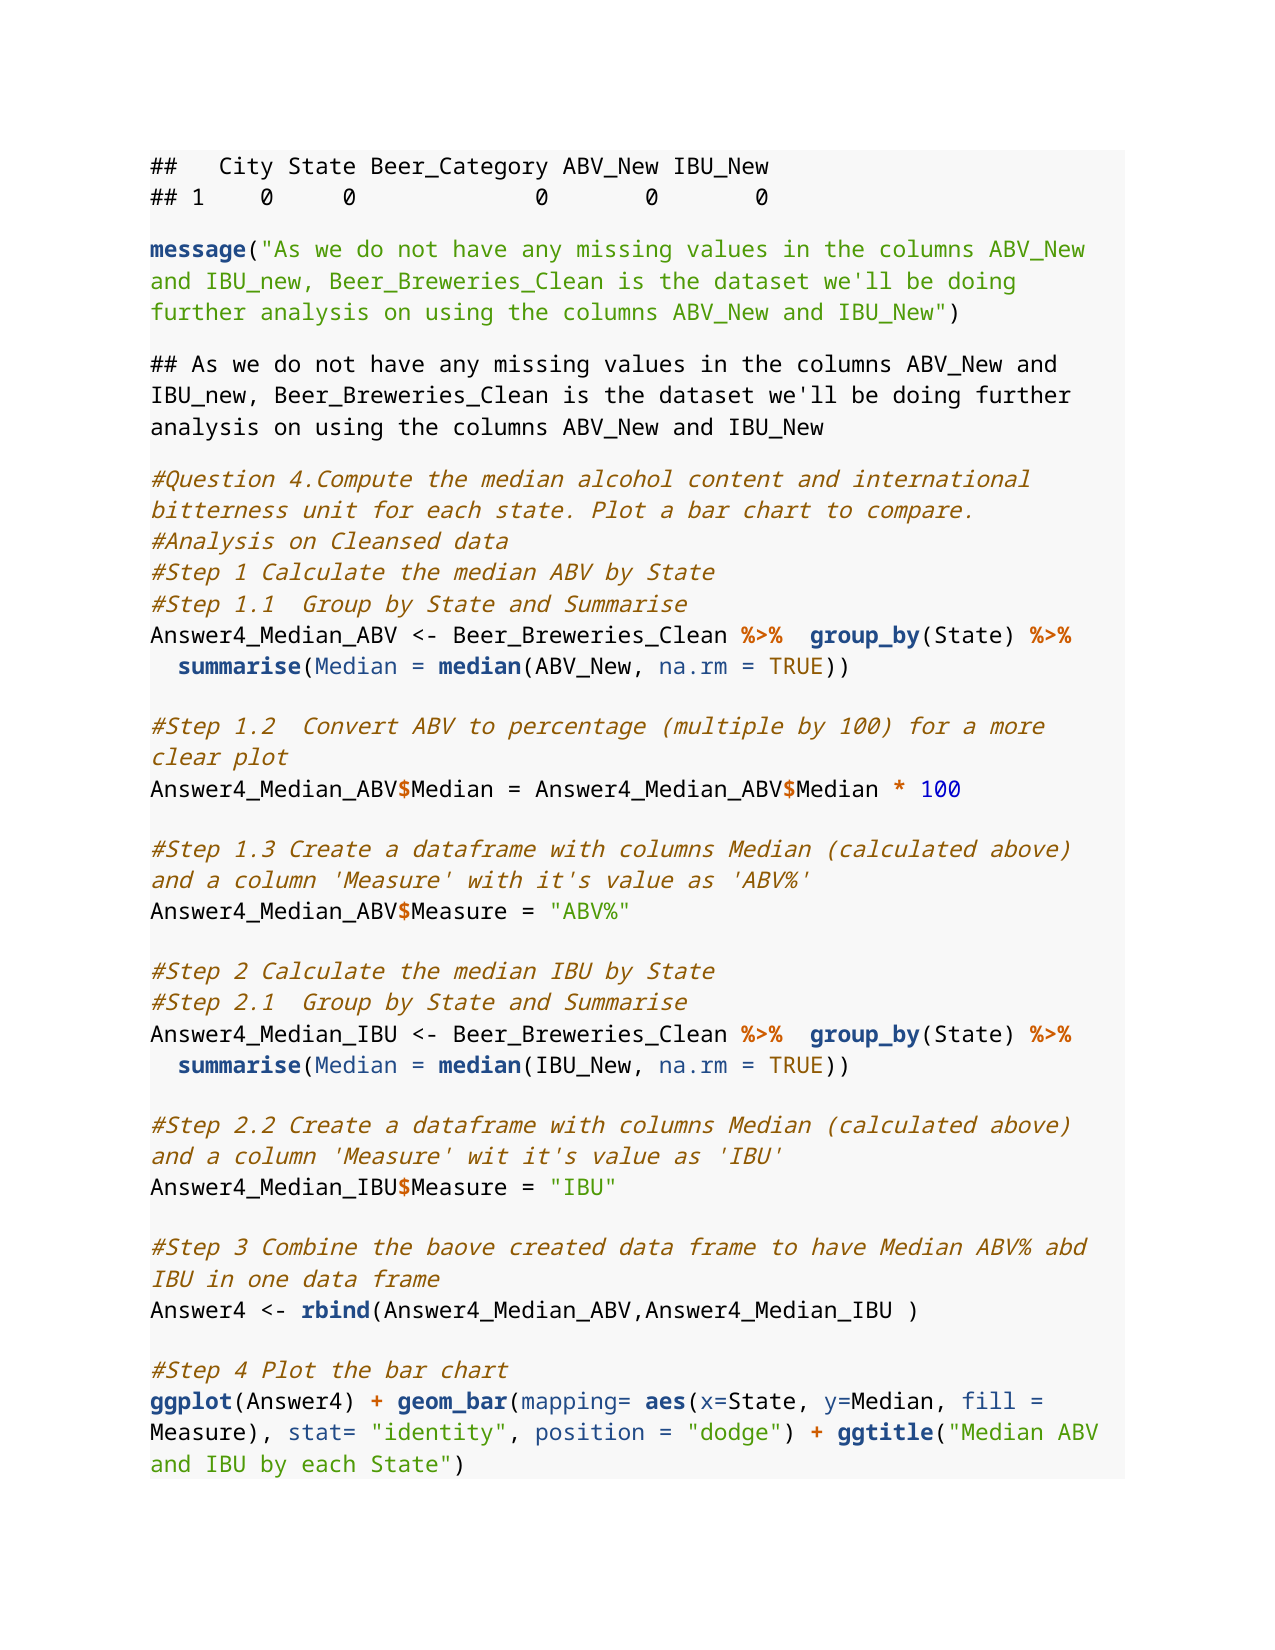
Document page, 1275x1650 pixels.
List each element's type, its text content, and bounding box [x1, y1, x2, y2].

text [150, 150, 1125, 212]
text ## As we do not have any missing values in the columns ABV_New and IBU_new, Beer_Breweries_Clean is the dataset we'll be doing further analysis on using the columns ABV_New and IBU_New [150, 348, 1125, 442]
text #Question 4.Compute the median alcohol content and international bitterness unit for each state. Plot a bar chart to compare. #Analysis on Cleansed data #Step 1 Calculate the median ABV by State #Step 1.1 Group by State and Summarise Answer4_Median_ABV <- Beer_Breweries_Clean %>% group_by(State) %>% summarise(Median = median(ABV_New, na.rm = TRUE)) #Step 1.2 Convert ABV to percentage (multiple by 100) for a more clear plot Answer4_Median_ABV$Median = Answer4_Median_ABV$Median * 100 #Step 1.3 Create a dataframe with columns Median (calculated above) and a column 'Measure' with it's value as 'ABV%' Answer4_Median_ABV$Measure = "ABV%" #Step 2 Calculate the median IBU by State #Step 2.1 Group by State and Summarise Answer4_Median_IBU <- Beer_Breweries_Clean %>% group_by(State) %>% summarise(Median = median(IBU_New, na.rm = TRUE)) #Step 2.2 Create a dataframe with columns Median (calculated above) and a column 'Measure' wit it's value as 'IBU' Answer4_Median_IBU$Measure = "IBU" #Step 3 Combine the baove created data frame to have Median ABV% abd IBU in one data frame Answer4 <- rbind(Answer4_Median_ABV,Answer4_Median_IBU ) #Step 4 Plot the bar chart ggplot(Answer4) + geom_bar(mapping= aes(x=State, y=Median, fill = Measure), stat= "identity", position = "dodge") + ggtitle("Median ABV and IBU by each State") [150, 462, 1125, 1479]
text message("As we do not have any missing values in the columns ABV_New and IBU_new, Beer_Breweries_Clean is the dataset we'll be doing further analysis on using the columns ABV_New and IBU_New") [150, 233, 1125, 327]
